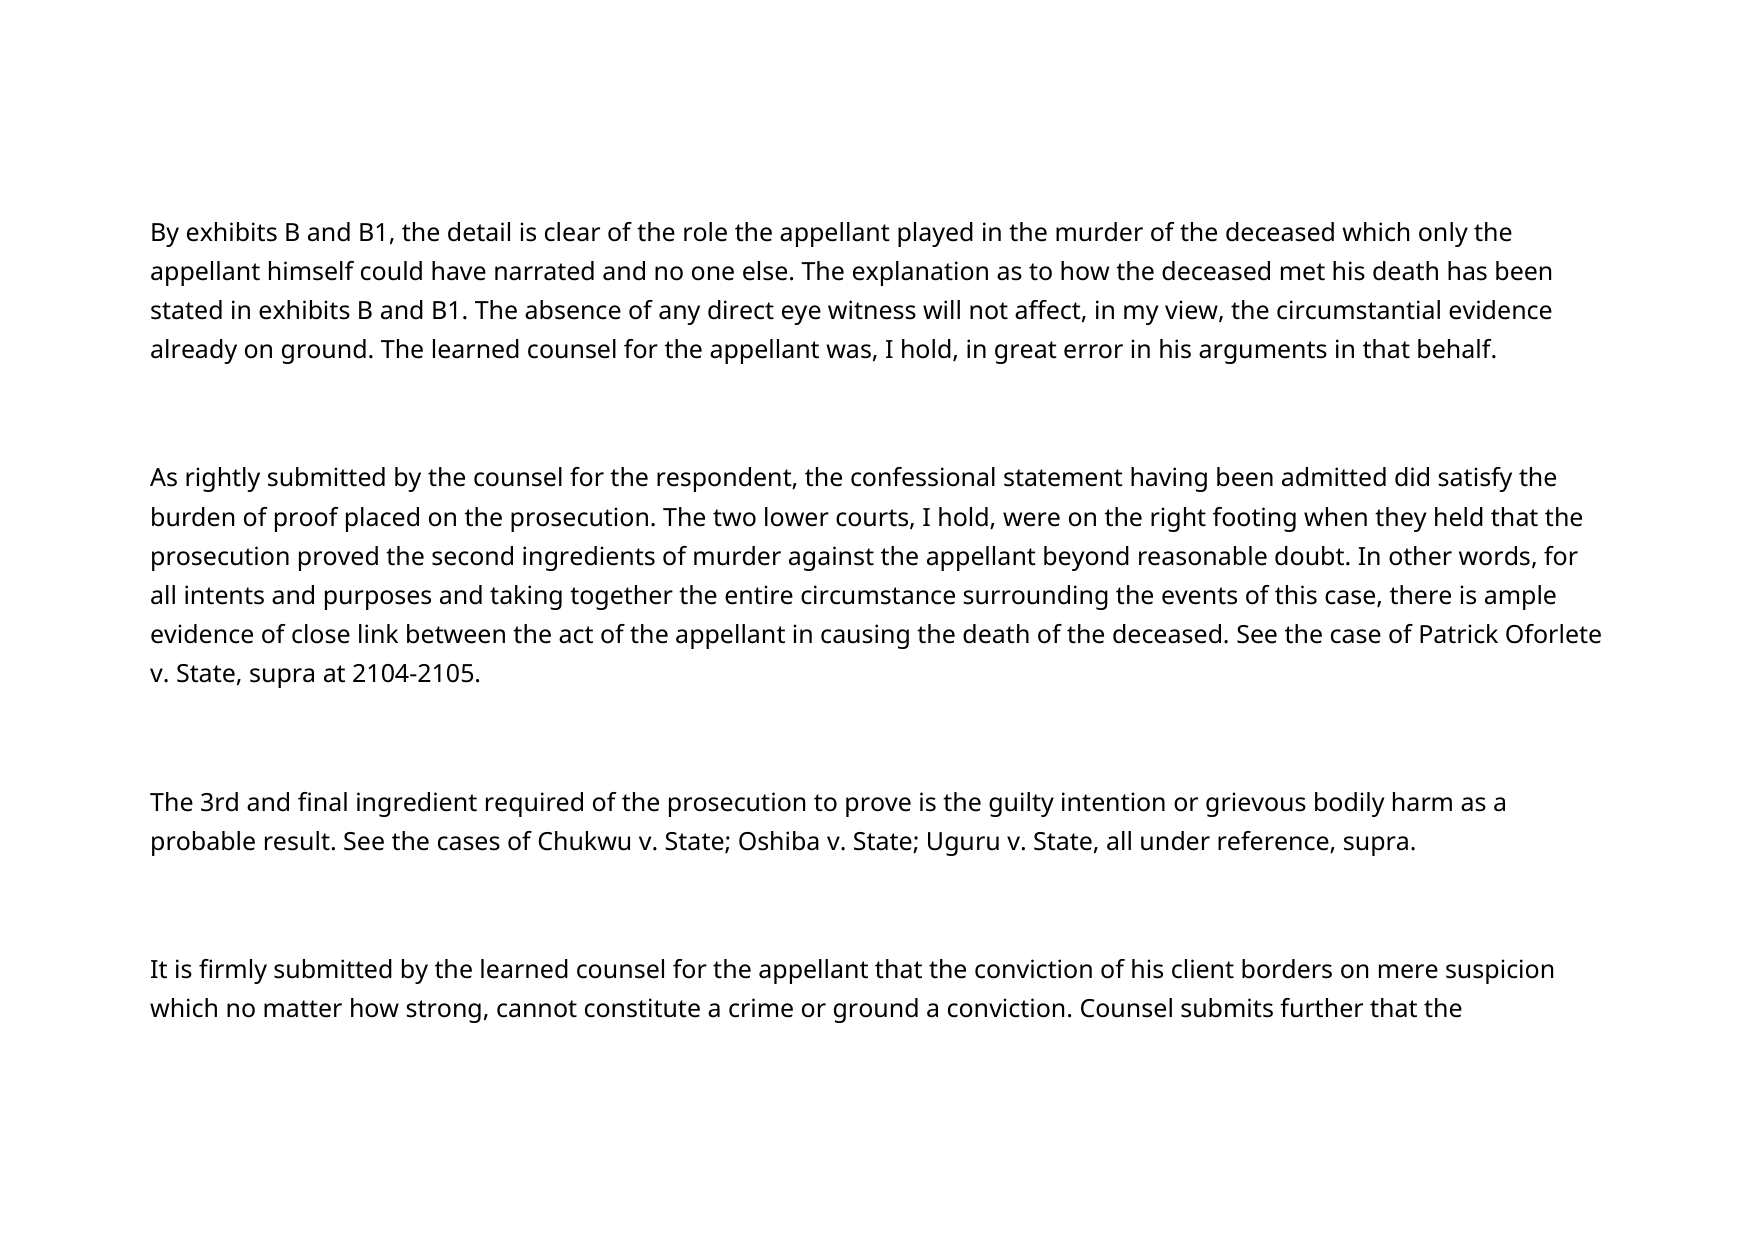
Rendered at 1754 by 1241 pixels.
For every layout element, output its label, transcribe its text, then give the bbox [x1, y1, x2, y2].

text The 3rd and final ingredient required of the prosecution to prove is the guilty intention or grievous bodily harm as a probable result. See the cases of Chukwu v. State; Oshiba v. State; Uguru v. State, all under reference, supra. [150, 784, 1604, 857]
text As rightly submitted by the counsel for the respondent, the confessional statement having been admitted did satisfy the burden of proof placed on the prosecution. The two lower courts, I hold, were on the right footing when they held that the prosecution proved the second ingredients of murder against the appellant beyond reasonable doubt. In other words, for all intents and purposes and taking together the entire circumstance surrounding the events of this case, there is ample evidence of close link between the act of the appellant in causing the death of the deceased. See the case of Patrick Oforlete v. State, supra at 2104-2105. [150, 460, 1604, 690]
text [150, 952, 1604, 1025]
text By exhibits B and B1, the detail is clear of the role the appellant played in the murder of the deceased which only the appellant himself could have narrated and no one else. The explanation as to how the deceased met his death has been stated in exhibits B and B1. The absence of any direct eye witness will not affect, in my view, the circumstantial evidence already on ground. The learned counsel for the appellant was, I hold, in great error in his arguments in that behalf. [150, 214, 1604, 366]
